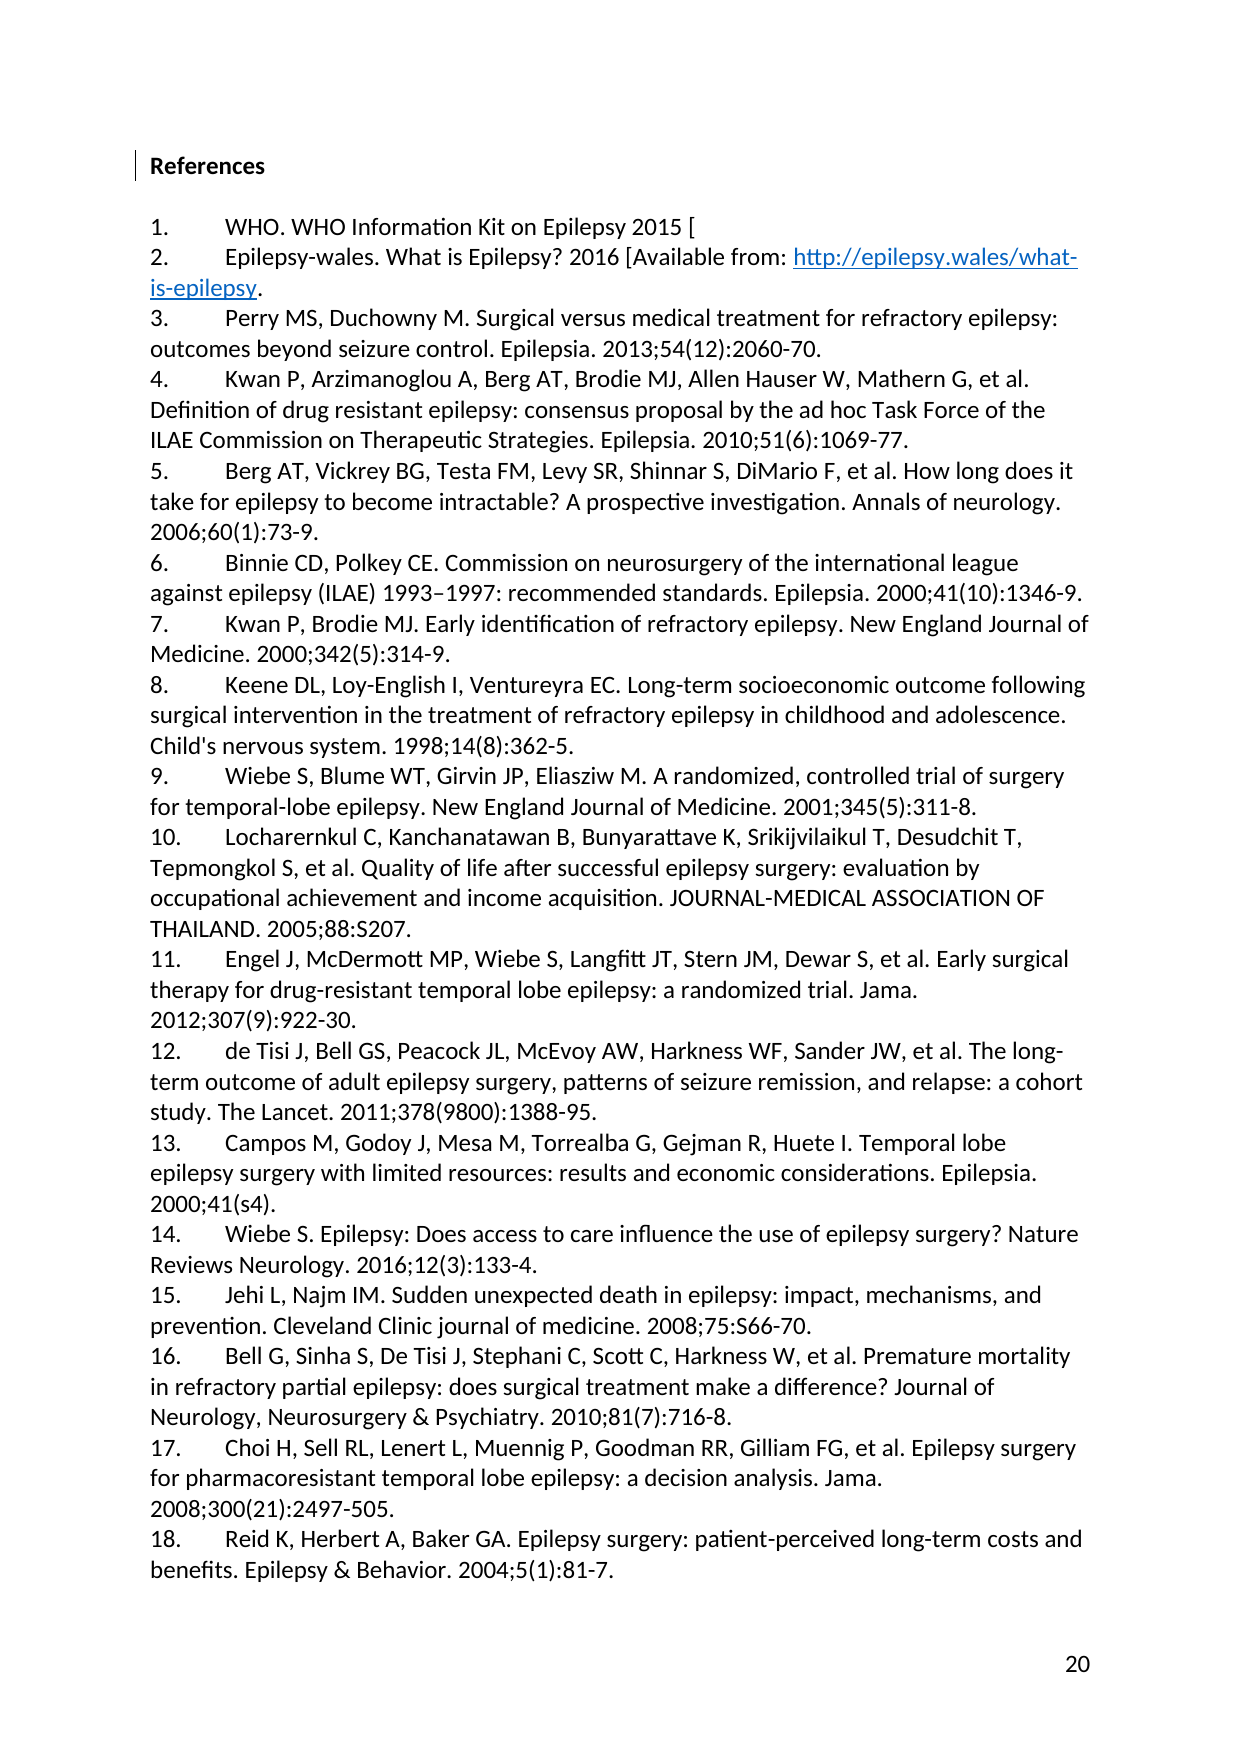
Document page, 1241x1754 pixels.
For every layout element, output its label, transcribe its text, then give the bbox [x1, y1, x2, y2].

text 6. Binnie CD, Polkey CE. Commission on neurosurgery of the international league against epilepsy (ILAE) 1993–1997: recommended standards. Epilepsia. 2000;41(10):1346-9. [150, 547, 1090, 608]
text 5. Berg AT, Vickrey BG, Testa FM, Levy SR, Shinnar S, DiMario F, et al. How long does it take for epilepsy to become intractable? A prospective investigation. Annals of neurology. 2006;60(1):73-9. [150, 455, 1090, 547]
text 7. Kwan P, Brodie MJ. Early identification of refractory epilepsy. New England Journal of Medicine. 2000;342(5):314-9. [150, 608, 1090, 669]
text 3. Perry MS, Duchowny M. Surgical versus medical treatment for refractory epilepsy: outcomes beyond seizure control. Epilepsia. 2013;54(12):2060-70. [150, 303, 1090, 364]
text 17. Choi H, Sell RL, Lenert L, Muennig P, Goodman RR, Gilliam FG, et al. Epilepsy surgery for pharmacoresistant temporal lobe epilepsy: a decision analysis. Jama. 2008;300(21):2497-505. [150, 1432, 1090, 1523]
text References [150, 150, 1090, 181]
text 16. Bell G, Sinha S, De Tisi J, Stephani C, Scott C, Harkness W, et al. Premature mortality in refractory partial epilepsy: does surgical treatment make a difference? Journal of Neurology, Neurosurgery & Psychiatry. 2010;81(7):716-8. [150, 1340, 1090, 1432]
text 10. Locharernkul C, Kanchanatawan B, Bunyarattave K, Srikijvilaikul T, Desudchit T, Tepmongkol S, et al. Quality of life after successful epilepsy surgery: evaluation by occupational achievement and income acquisition. JOURNAL-MEDICAL ASSOCIATION OF THAILAND. 2005;88:S207. [150, 821, 1090, 943]
text 18. Reid K, Herbert A, Baker GA. Epilepsy surgery: patient-perceived long-term costs and benefits. Epilepsy & Behavior. 2004;5(1):81-7. [150, 1523, 1090, 1584]
text 1. WHO. WHO Information Kit on Epilepsy 2015 [ [150, 211, 1090, 242]
text 15. Jehi L, Najm IM. Sudden unexpected death in epilepsy: impact, mechanisms, and prevention. Cleveland Clinic journal of medicine. 2008;75:S66-70. [150, 1279, 1090, 1340]
text 12. de Tisi J, Bell GS, Peacock JL, McEvoy AW, Harkness WF, Sander JW, et al. The long-term outcome of adult epilepsy surgery, patterns of seizure remission, and relapse: a cohort study. The Lancet. 2011;378(9800):1388-95. [150, 1035, 1090, 1127]
text 2. Epilepsy-wales. What is Epilepsy? 2016 [Available from: http://epilepsy.wales/what-is-epilepsy. [150, 242, 1090, 303]
text 13. Campos M, Godoy J, Mesa M, Torrealba G, Gejman R, Huete I. Temporal lobe epilepsy surgery with limited resources: results and economic considerations. Epilepsia. 2000;41(s4). [150, 1127, 1090, 1218]
text 11. Engel J, McDermott MP, Wiebe S, Langfitt JT, Stern JM, Dewar S, et al. Early surgical therapy for drug-resistant temporal lobe epilepsy: a randomized trial. Jama. 2012;307(9):922-30. [150, 943, 1090, 1035]
text 4. Kwan P, Arzimanoglou A, Berg AT, Brodie MJ, Allen Hauser W, Mathern G, et al. Definition of drug resistant epilepsy: consensus proposal by the ad hoc Task Force of the ILAE Commission on Therapeutic Strategies. Epilepsia. 2010;51(6):1069-77. [150, 364, 1090, 455]
text 9. Wiebe S, Blume WT, Girvin JP, Eliasziw M. A randomized, controlled trial of surgery for temporal-lobe epilepsy. New England Journal of Medicine. 2001;345(5):311-8. [150, 760, 1090, 821]
text 8. Keene DL, Loy-English I, Ventureyra EC. Long-term socioeconomic outcome following surgical intervention in the treatment of refractory epilepsy in childhood and adolescence. Child's nervous system. 1998;14(8):362-5. [150, 669, 1090, 760]
text 14. Wiebe S. Epilepsy: Does access to care influence the use of epilepsy surgery? Nature Reviews Neurology. 2016;12(3):133-4. [150, 1218, 1090, 1279]
